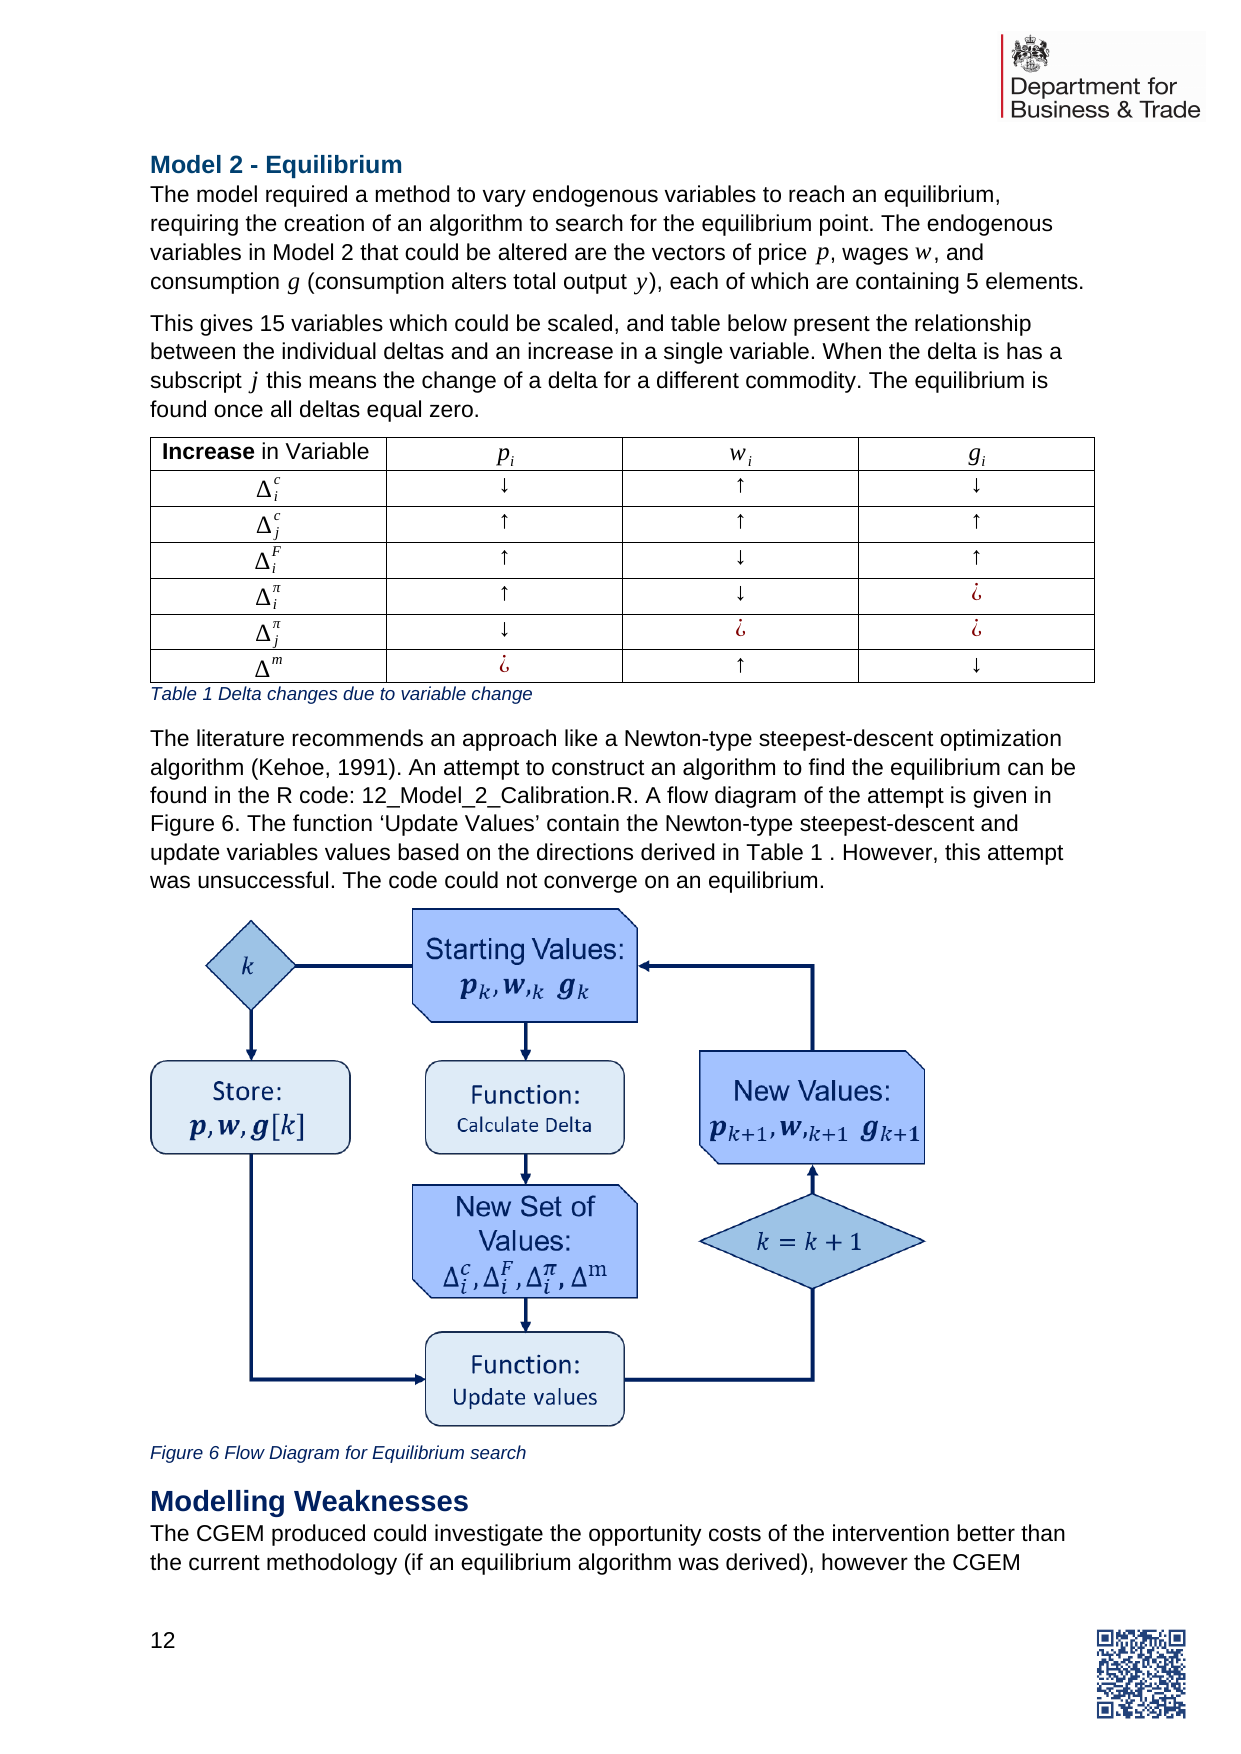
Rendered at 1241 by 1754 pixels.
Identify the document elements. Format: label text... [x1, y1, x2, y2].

subtitle Model 2 - Equilibrium [150, 150, 1090, 179]
table_cell [623, 543, 858, 577]
text The literature recommends an approach like a Newton-type steepest-descent optimization algorithm . An attempt to construct an algorithm to find the equilibrium can be found in the R code: 12_Model_2_Calibration.R. A flow diagram of the attempt is given in Figure 6. The function ‘Update Values’ contain the Newton-type steepest-descent and update variables values based on the directions derived in Table 1 . However, this attempt was unsuccessful. The code could not converge on an equilibrium. [150, 725, 1090, 893]
table_cell [623, 650, 858, 682]
table_cell [623, 471, 858, 506]
table_cell [151, 543, 386, 577]
table_header [859, 438, 1094, 470]
table_cell [151, 615, 386, 649]
table_cell [859, 579, 1094, 613]
table_cell [387, 543, 622, 577]
table_cell [623, 507, 858, 542]
text This gives 15 variables which could be scaled, and table below present the relationship between the individual deltas and an increase in a single variable. When the delta is has a subscript this means the change of a delta for a different commodity. The equilibrium is found once all deltas equal zero. [150, 310, 1090, 423]
table_header Increase in Variable [151, 438, 386, 470]
table_cell [151, 650, 386, 682]
table_cell [623, 615, 858, 649]
picture [150, 908, 928, 1427]
table_cell [387, 650, 622, 682]
table_cell [859, 650, 1094, 682]
table_cell [151, 471, 386, 506]
text The model required a method to vary endogenous variables to reach an equilibrium, requiring the creation of an algorithm to search for the equilibrium point. The endogenous variables in Model 2 that could be altered are the vectors of price , wages , and consumption (consumption alters total output ), each of which are containing 5 elements. [150, 181, 1090, 295]
text Table 1 Delta changes due to variable change [150, 683, 1090, 704]
table_cell [623, 579, 858, 613]
table_cell [387, 615, 622, 649]
table_cell [151, 579, 386, 613]
table_cell [859, 471, 1094, 506]
subtitle Modelling Weaknesses [150, 1484, 1090, 1517]
table_header [387, 438, 622, 470]
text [150, 1520, 1090, 1575]
table_cell [387, 471, 622, 506]
table_cell [387, 507, 622, 542]
picture [1096, 1629, 1186, 1719]
table_cell [387, 579, 622, 613]
text Figure 6 Flow Diagram for Equilibrium search [150, 1441, 1090, 1463]
table_cell [859, 507, 1094, 542]
picture [997, 31, 1207, 122]
table_header [623, 438, 858, 470]
table_cell [859, 543, 1094, 577]
table_cell [151, 507, 386, 542]
table_cell [859, 615, 1094, 649]
